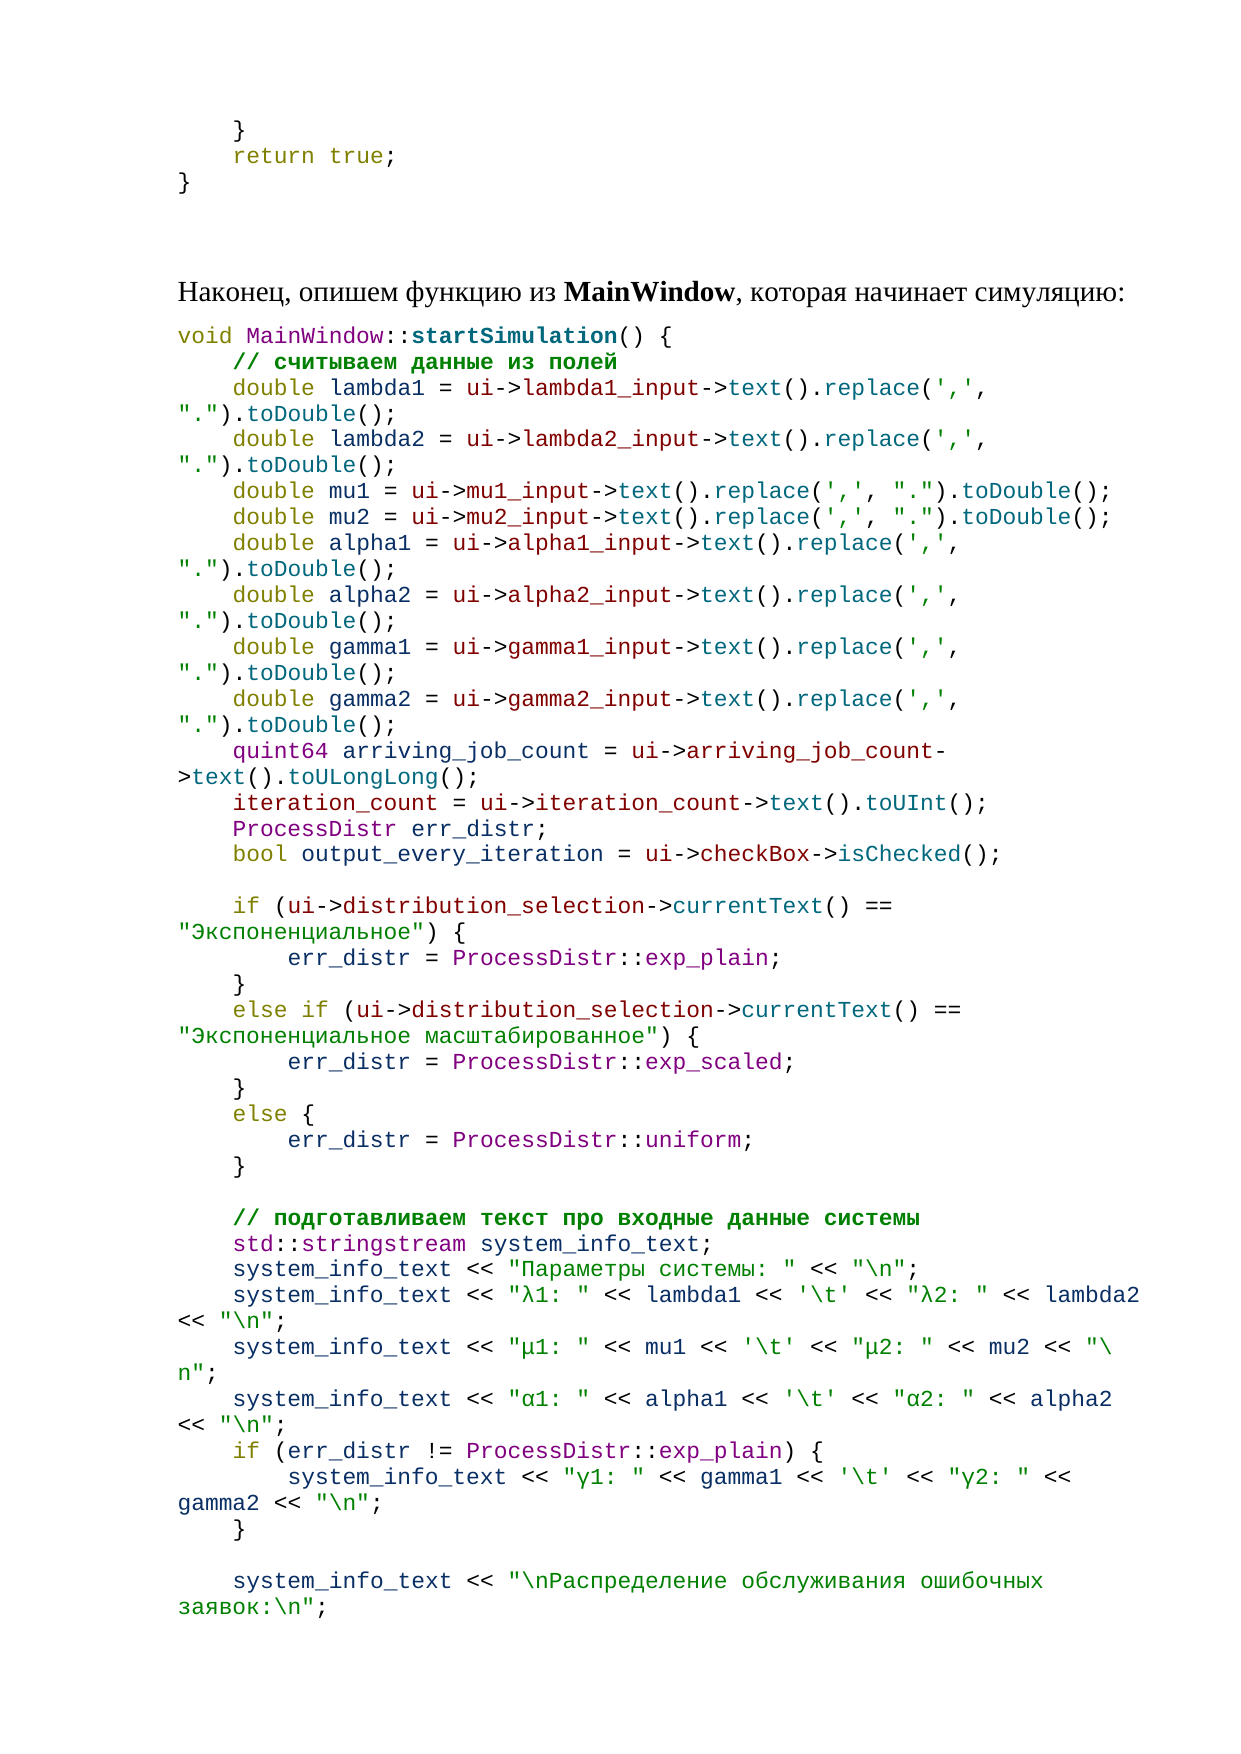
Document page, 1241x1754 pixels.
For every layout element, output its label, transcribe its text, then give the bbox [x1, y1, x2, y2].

text ProcessDistr err_distr; [177, 817, 1152, 843]
text std::stringstream system_info_text; [177, 1232, 1152, 1258]
text // считываем данные из полей [177, 350, 1152, 376]
text } [177, 1154, 1152, 1180]
text err_distr = ProcessDistr::exp_plain; [177, 947, 1152, 972]
text } [177, 1076, 1152, 1102]
text } [177, 1517, 1152, 1543]
text double alpha1 = ui->alpha1_input->text().replace(',', ".").toDouble(); [177, 532, 1152, 583]
text double gamma2 = ui->gamma2_input->text().replace(',', ".").toDouble(); [177, 687, 1152, 739]
text double mu2 = ui->mu2_input->text().replace(',', ".").toDouble(); [177, 506, 1152, 532]
text system_info_text << "λ1: " << lambda1 << '\t' << "λ2: " << lambda2 << "\n"; [177, 1284, 1152, 1336]
text system_info_text << "μ1: " << mu1 << '\t' << "μ2: " << mu2 << "\n"; [177, 1336, 1152, 1387]
text else { [177, 1102, 1152, 1128]
text err_distr = ProcessDistr::exp_scaled; [177, 1050, 1152, 1076]
text double lambda1 = ui->lambda1_input->text().replace(',', ".").toDouble(); [177, 376, 1152, 428]
text Наконец, опишем функцию из MainWindow, которая начинает симуляцию: [177, 274, 1152, 307]
text system_info_text << "\nРаспределение обслуживания ошибочных заявок:\n"; [177, 1569, 1152, 1621]
text if (ui->distribution_selection->currentText() == "Экспоненциальное") { [177, 895, 1152, 947]
text void MainWindow::startSimulation() { [177, 324, 1152, 350]
text system_info_text << "γ1: " << gamma1 << '\t' << "γ2: " << gamma2 << "\n"; [177, 1465, 1152, 1517]
text bool output_every_iteration = ui->checkBox->isChecked(); [177, 843, 1152, 869]
text else if (ui->distribution_selection->currentText() == "Экспоненциальное масштабированное") { [177, 998, 1152, 1050]
text double gamma1 = ui->gamma1_input->text().replace(',', ".").toDouble(); [177, 635, 1152, 687]
text system_info_text << "α1: " << alpha1 << '\t' << "α2: " << alpha2 << "\n"; [177, 1387, 1152, 1439]
text if (err_distr != ProcessDistr::exp_plain) { [177, 1439, 1152, 1465]
text system_info_text << "Параметры системы: " << "\n"; [177, 1258, 1152, 1284]
text } [177, 972, 1152, 998]
text // подготавливаем текст про входные данные системы [177, 1206, 1152, 1232]
text return true; [177, 144, 1152, 170]
text err_distr = ProcessDistr::uniform; [177, 1128, 1152, 1154]
text double mu1 = ui->mu1_input->text().replace(',', ".").toDouble(); [177, 480, 1152, 506]
text double alpha2 = ui->alpha2_input->text().replace(',', ".").toDouble(); [177, 583, 1152, 635]
text iteration_count = ui->iteration_count->text().toUInt(); [177, 791, 1152, 817]
text double lambda2 = ui->lambda2_input->text().replace(',', ".").toDouble(); [177, 428, 1152, 480]
text } [177, 170, 1152, 196]
text } [177, 118, 1152, 144]
text quint64 arriving_job_count = ui->arriving_job_count->text().toULongLong(); [177, 739, 1152, 791]
